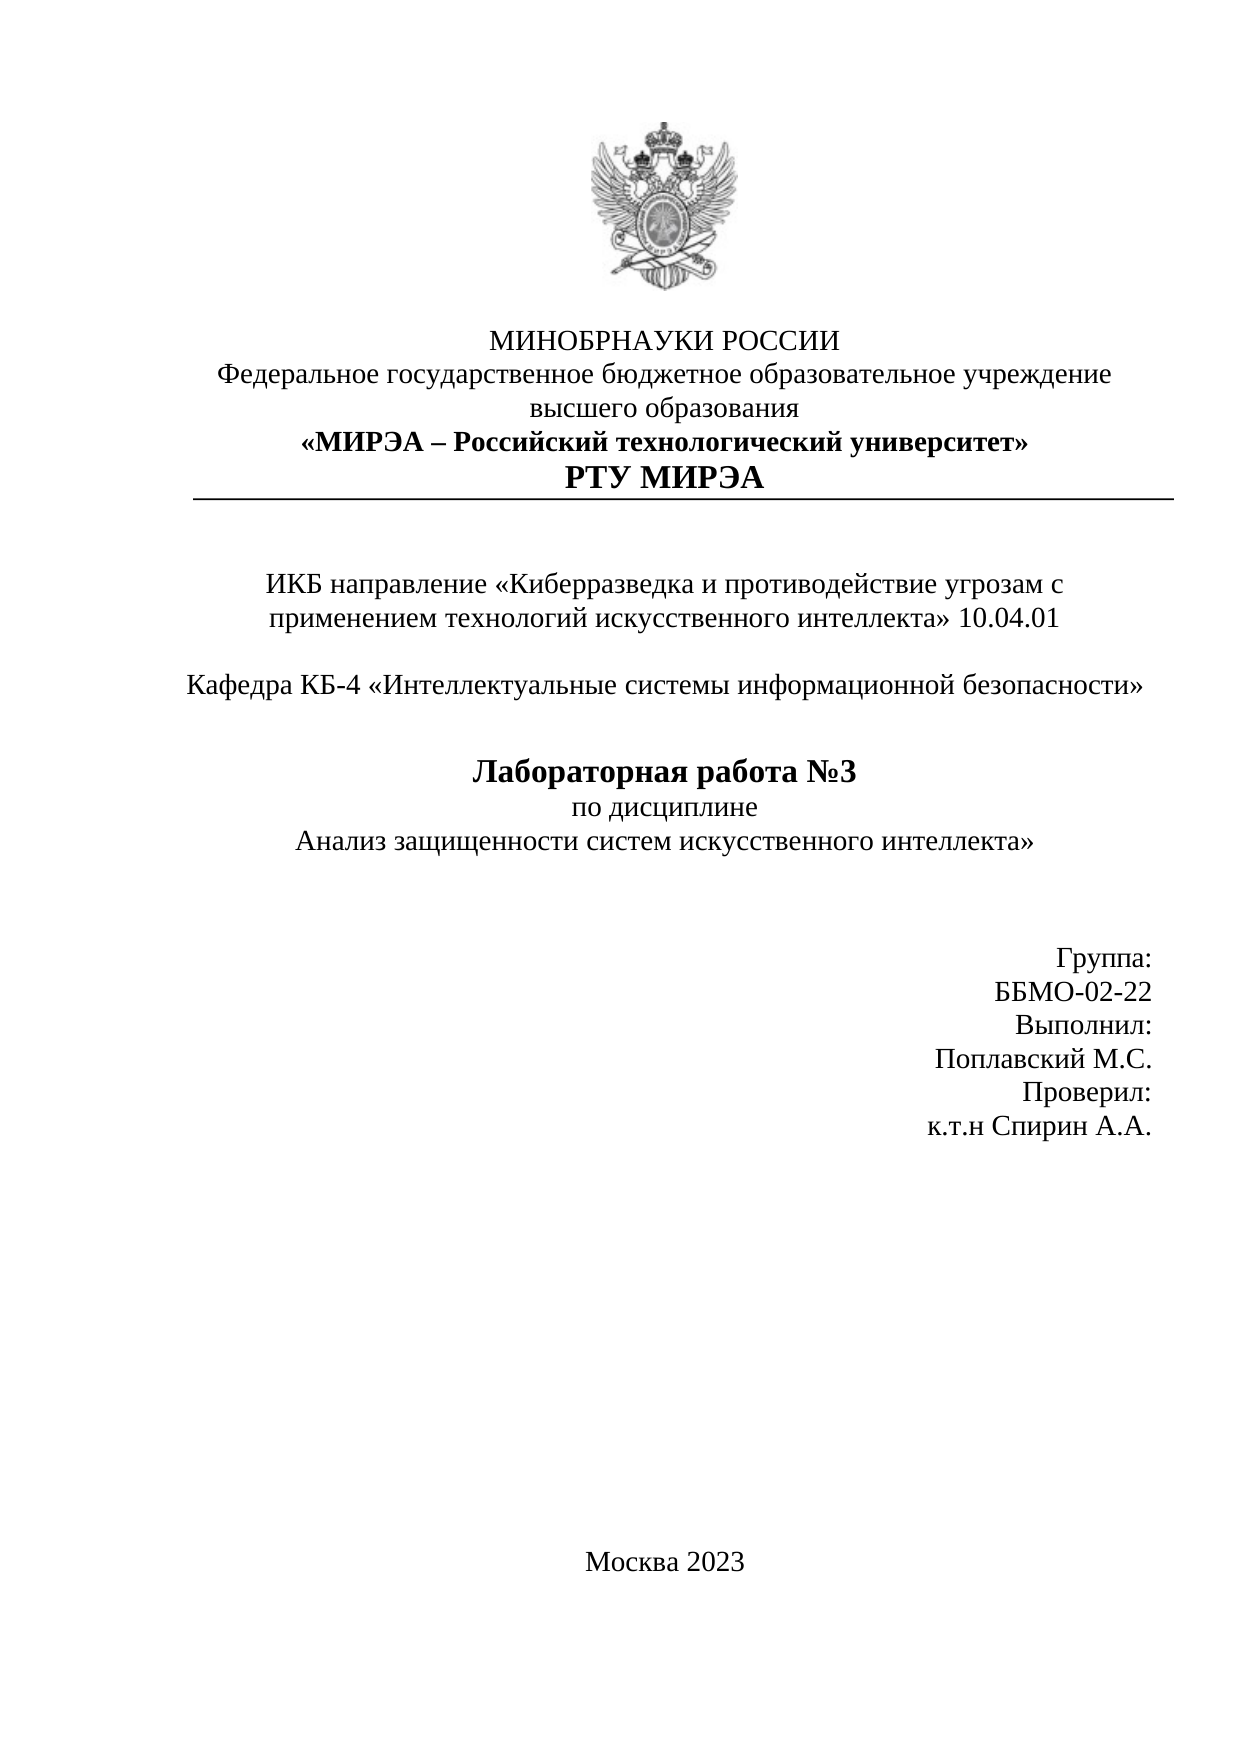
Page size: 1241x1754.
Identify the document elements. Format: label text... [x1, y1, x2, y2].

text по дисциплине [293, 790, 1036, 823]
text Поплавский М.С. [162, 1041, 1152, 1074]
text ИКБ направление «Киберразведка и противодействие угрозам с применением технологий искусственного интеллекта» 10.04.01 [179, 566, 1149, 633]
text Федеральное государственное бюджетное образовательное учреждение высшего образования [179, 357, 1149, 424]
text Группа: ББМО-02-22 [994, 940, 1152, 1007]
subtitle «МИРЭА – Российский технологический университет» [293, 424, 1036, 458]
text Кафедра КБ-4 «Интеллектуальные системы информационной безопасности» [179, 667, 1150, 701]
picture [591, 122, 738, 291]
text МИНОБРНАУКИ РОССИИ [179, 323, 1150, 356]
text Анализ защищенности систем искусственного интеллекта» [293, 823, 1036, 857]
title Лабораторная работа №3 [179, 752, 1150, 790]
title РТУ МИРЭА [293, 458, 1036, 496]
text Проверил: к.т.н Спирин А.А. [925, 1074, 1152, 1142]
text Москва 2023 [179, 1544, 1150, 1578]
text Выполнил: [162, 1007, 1152, 1041]
